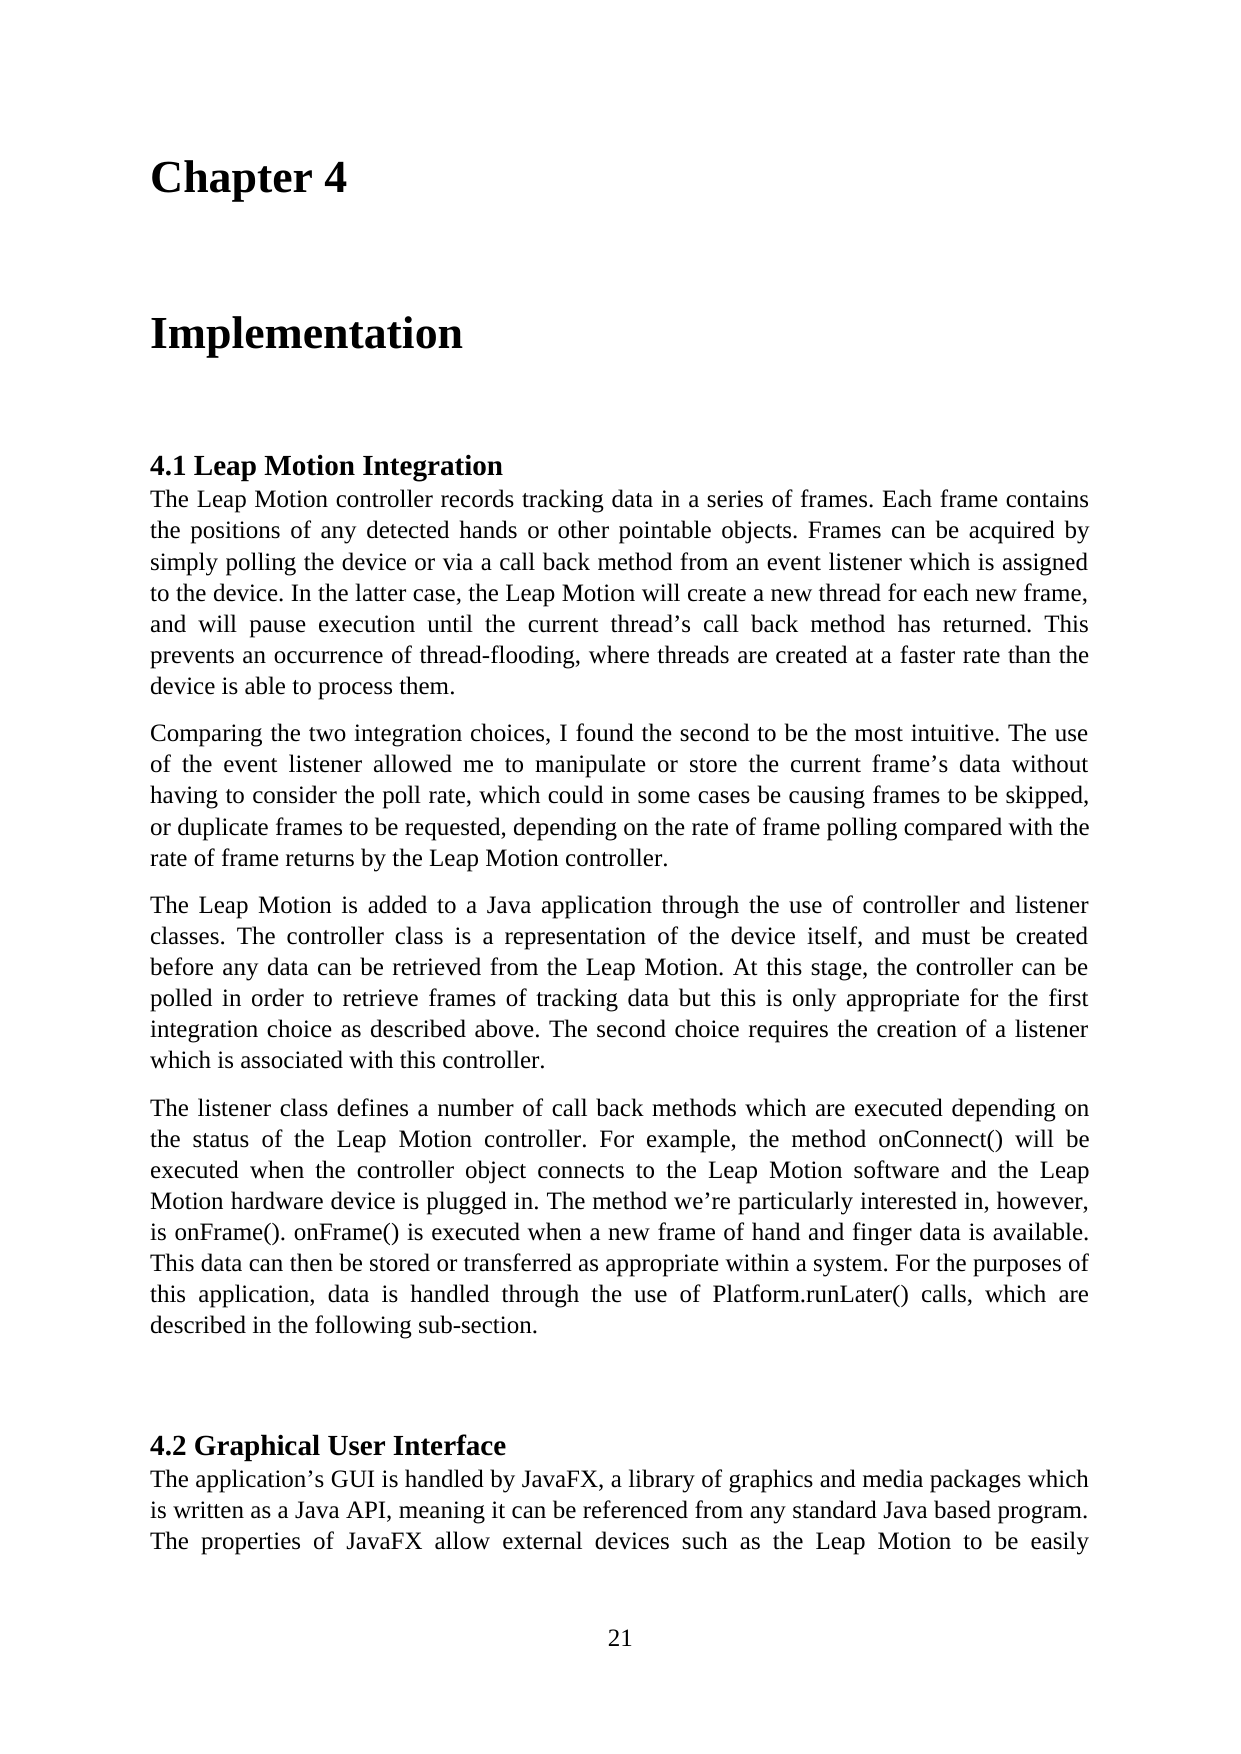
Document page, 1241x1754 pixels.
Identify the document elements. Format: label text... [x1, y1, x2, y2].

subtitle Implementation [150, 305, 1090, 358]
text Comparing the two integration choices, I found the second to be the most intuitive. The use of the event listener allowed me to manipulate or store the current frame’s data without having to consider the poll rate, which could in some cases be causing frames to be skipped, or duplicate frames to be requested, depending on the rate of frame polling compared with the rate of frame returns by the Leap Motion controller. [150, 718, 1090, 871]
text The Leap Motion is added to a Java application through the use of controller and listener classes. The controller class is a representation of the device itself, and must be created before any data can be retrieved from the Leap Motion. At this stage, the controller can be polled in order to retrieve frames of tracking data but this is only appropriate for the first integration choice as described above. The second choice requires the creation of a listener which is associated with this controller. [150, 890, 1090, 1074]
subtitle 4.1 Leap Motion Integration [150, 448, 1090, 482]
subtitle 4.2 Graphical User Interface [150, 1428, 1090, 1461]
text Chapter 4 [150, 150, 1090, 203]
text The listener class defines a number of call back methods which are executed depending on the status of the Leap Motion controller. For example, the method onConnect() will be executed when the controller object connects to the Leap Motion software and the Leap Motion hardware device is plugged in. The method we’re particularly interested in, however, is onFrame(). onFrame() is executed when a new frame of hand and finger data is available. This data can then be stored or transferred as appropriate within a system. For the purposes of this application, data is handled through the use of Platform.runLater() calls, which are described in the following sub-section. [150, 1093, 1090, 1339]
text The Leap Motion controller records tracking data in a series of frames. Each frame contains the positions of any detected hands or other pointable objects. Frames can be acquired by simply polling the device or via a call back method from an event listener which is assigned to the device. In the latter case, the Leap Motion will create a new thread for each new frame, and will pause execution until the current thread’s call back method has returned. This prevents an occurrence of thread-flooding, where threads are created at a faster rate than the device is able to process them. [150, 484, 1090, 699]
